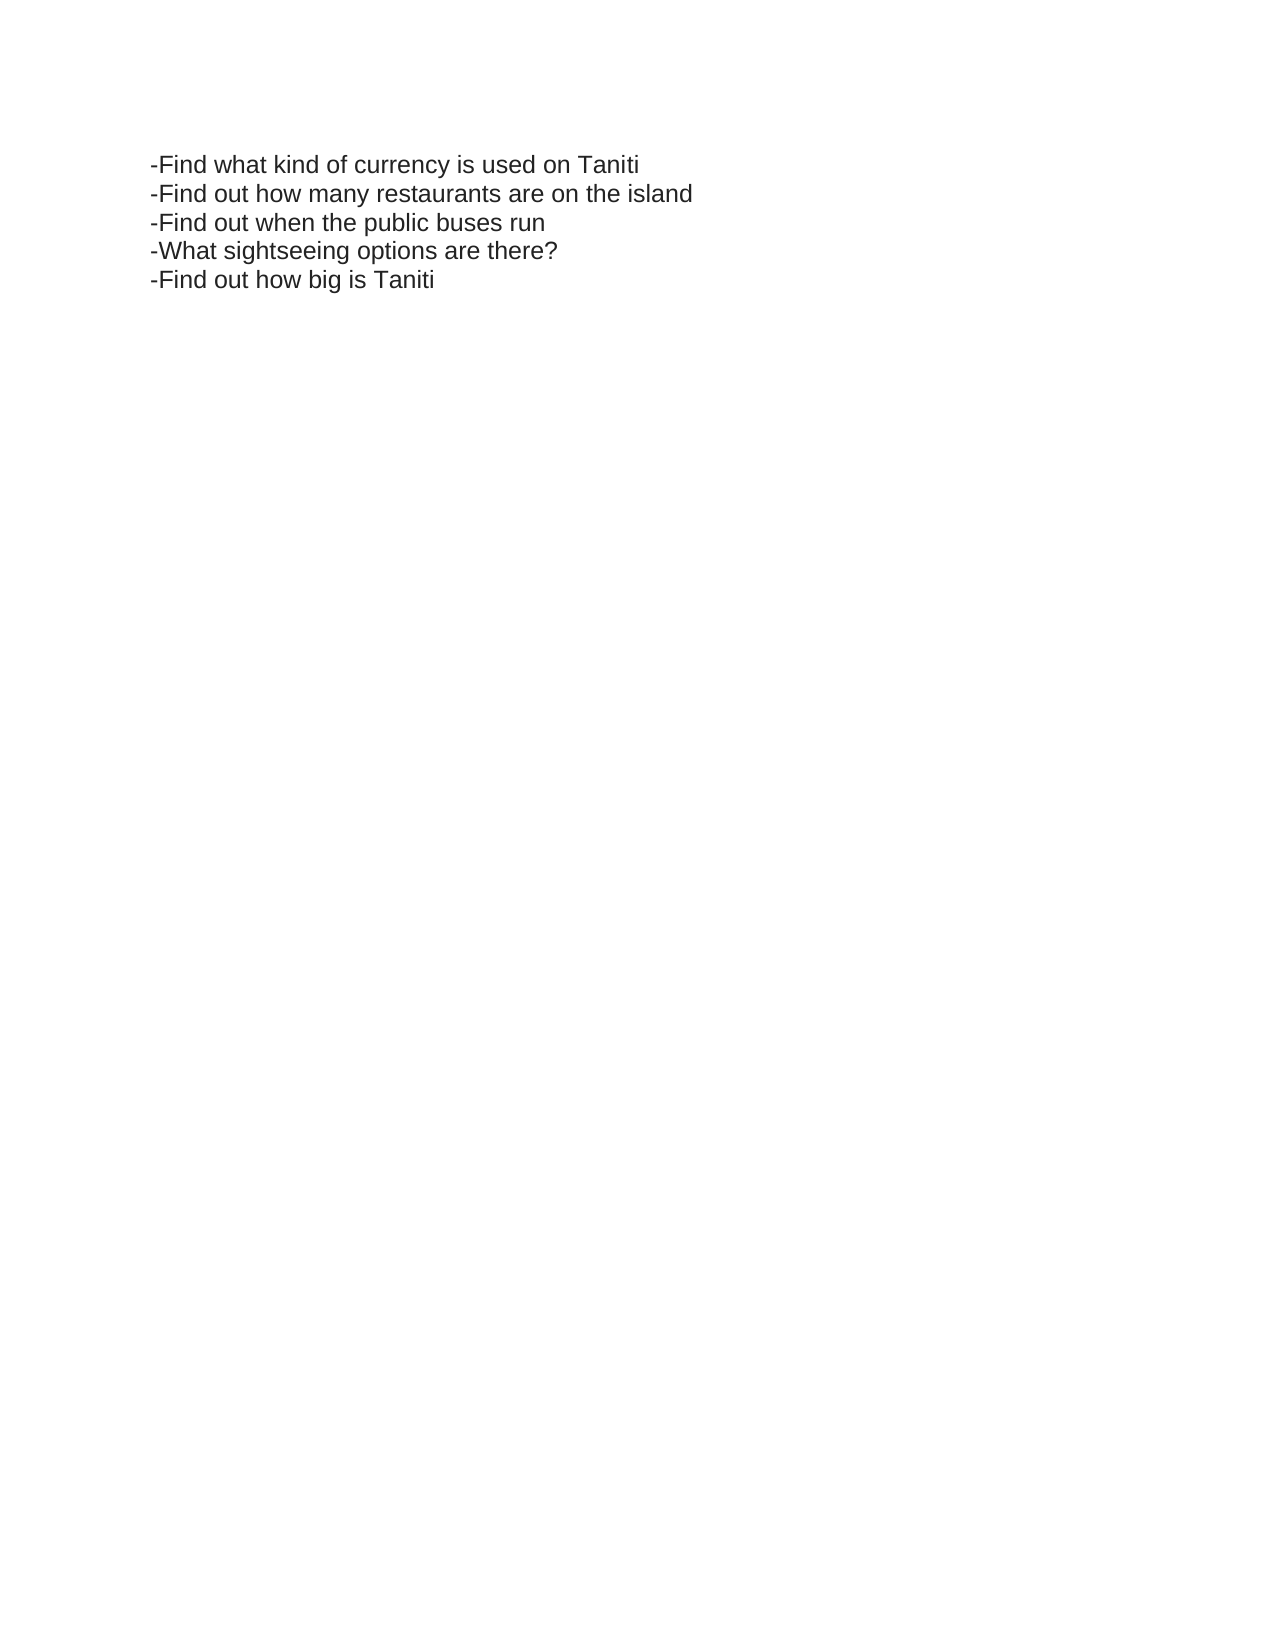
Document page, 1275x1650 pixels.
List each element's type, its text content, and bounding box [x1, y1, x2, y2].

text -Find out how big is Taniti [150, 265, 1125, 294]
text -Find what kind of currency is used on Taniti [150, 150, 1125, 179]
text -Find out when the public buses run [150, 207, 1125, 236]
text -What sightseeing options are there? [150, 236, 1125, 265]
text -Find out how many restaurants are on the island [150, 179, 1125, 207]
